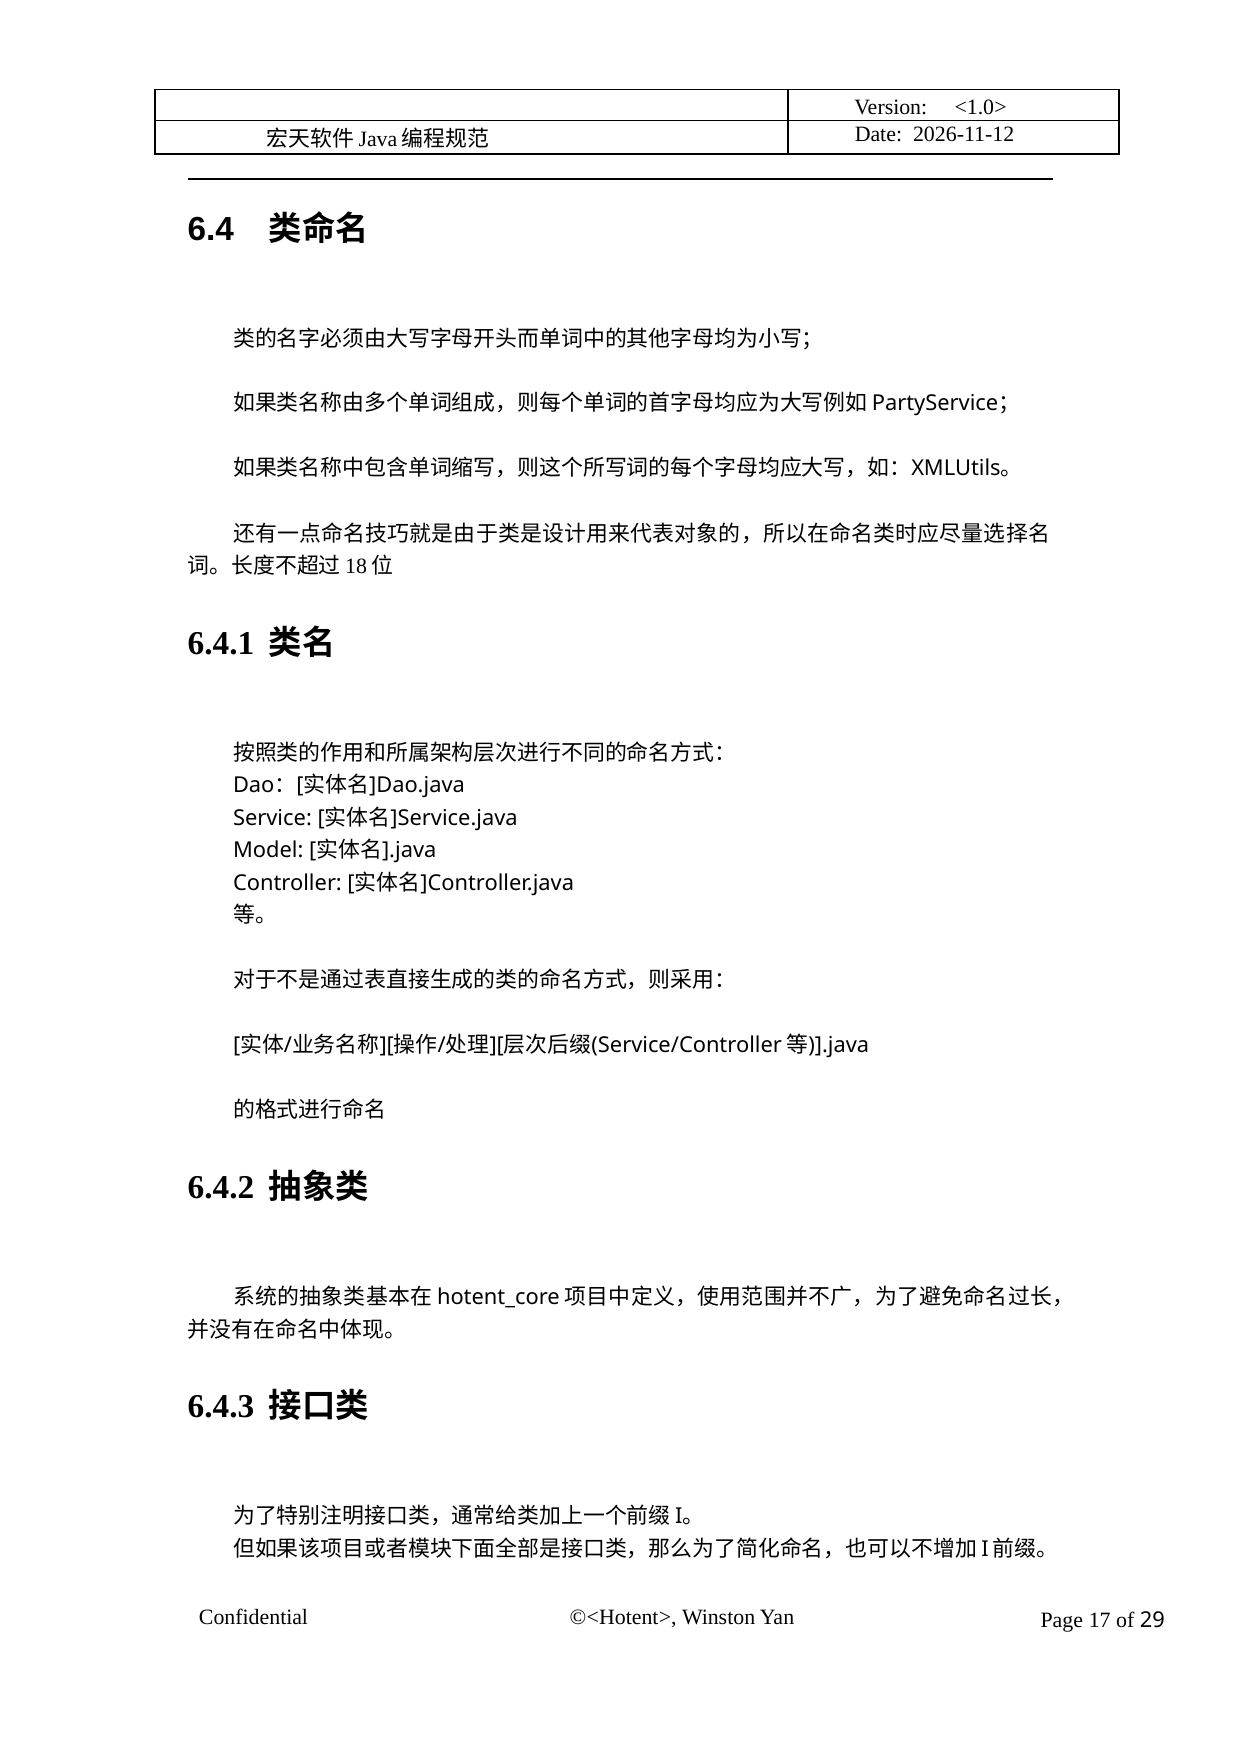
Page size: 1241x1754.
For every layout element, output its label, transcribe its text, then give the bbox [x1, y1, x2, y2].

text 按照类的作用和所属架构层次进行不同的命名方式： [187, 734, 1053, 767]
text 如果类名称由多个单词组成，则每个单词的首字母均应为大写例如PartyService； [187, 385, 1053, 418]
text 类的名字必须由大写字母开头而单词中的其他字母均为小写； [187, 320, 1053, 353]
text 对于不是通过表直接生成的类的命名方式，则采用： [187, 962, 1053, 994]
text Dao：[实体名]Dao.java [187, 767, 1053, 799]
subtitle 类命名 [187, 193, 1053, 258]
text 还有一点命名技巧就是由于类是设计用来代表对象的，所以在命名类时应尽量选择名词。长度不超过18位 [187, 515, 1053, 580]
subtitle 接口类 [187, 1371, 1053, 1436]
subtitle 抽象类 [187, 1151, 1053, 1216]
subtitle 类名 [187, 607, 1053, 672]
text 为了特别注明接口类，通常给类加上一个前缀I。 [187, 1498, 1053, 1530]
text Service: [实体名]Service.java [187, 799, 1053, 832]
text 如果类名称中包含单词缩写，则这个所写词的每个字母均应大写，如：XMLUtils。 [187, 450, 1053, 483]
text Controller: [实体名]Controller.java [187, 864, 1053, 897]
text 系统的抽象类基本在hotent_core项目中定义，使用范围并不广，为了避免命名过长，并没有在命名中体现。 [187, 1279, 1053, 1344]
text [实体/业务名称][操作/处理][层次后缀(Service/Controller等)].java [187, 1027, 1053, 1059]
text 的格式进行命名 [187, 1092, 1053, 1124]
text 但如果该项目或者模块下面全部是接口类，那么为了简化命名，也可以不增加I前缀。 [187, 1530, 1053, 1563]
text 等。 [187, 897, 1053, 929]
text Model: [实体名].java [187, 832, 1053, 864]
